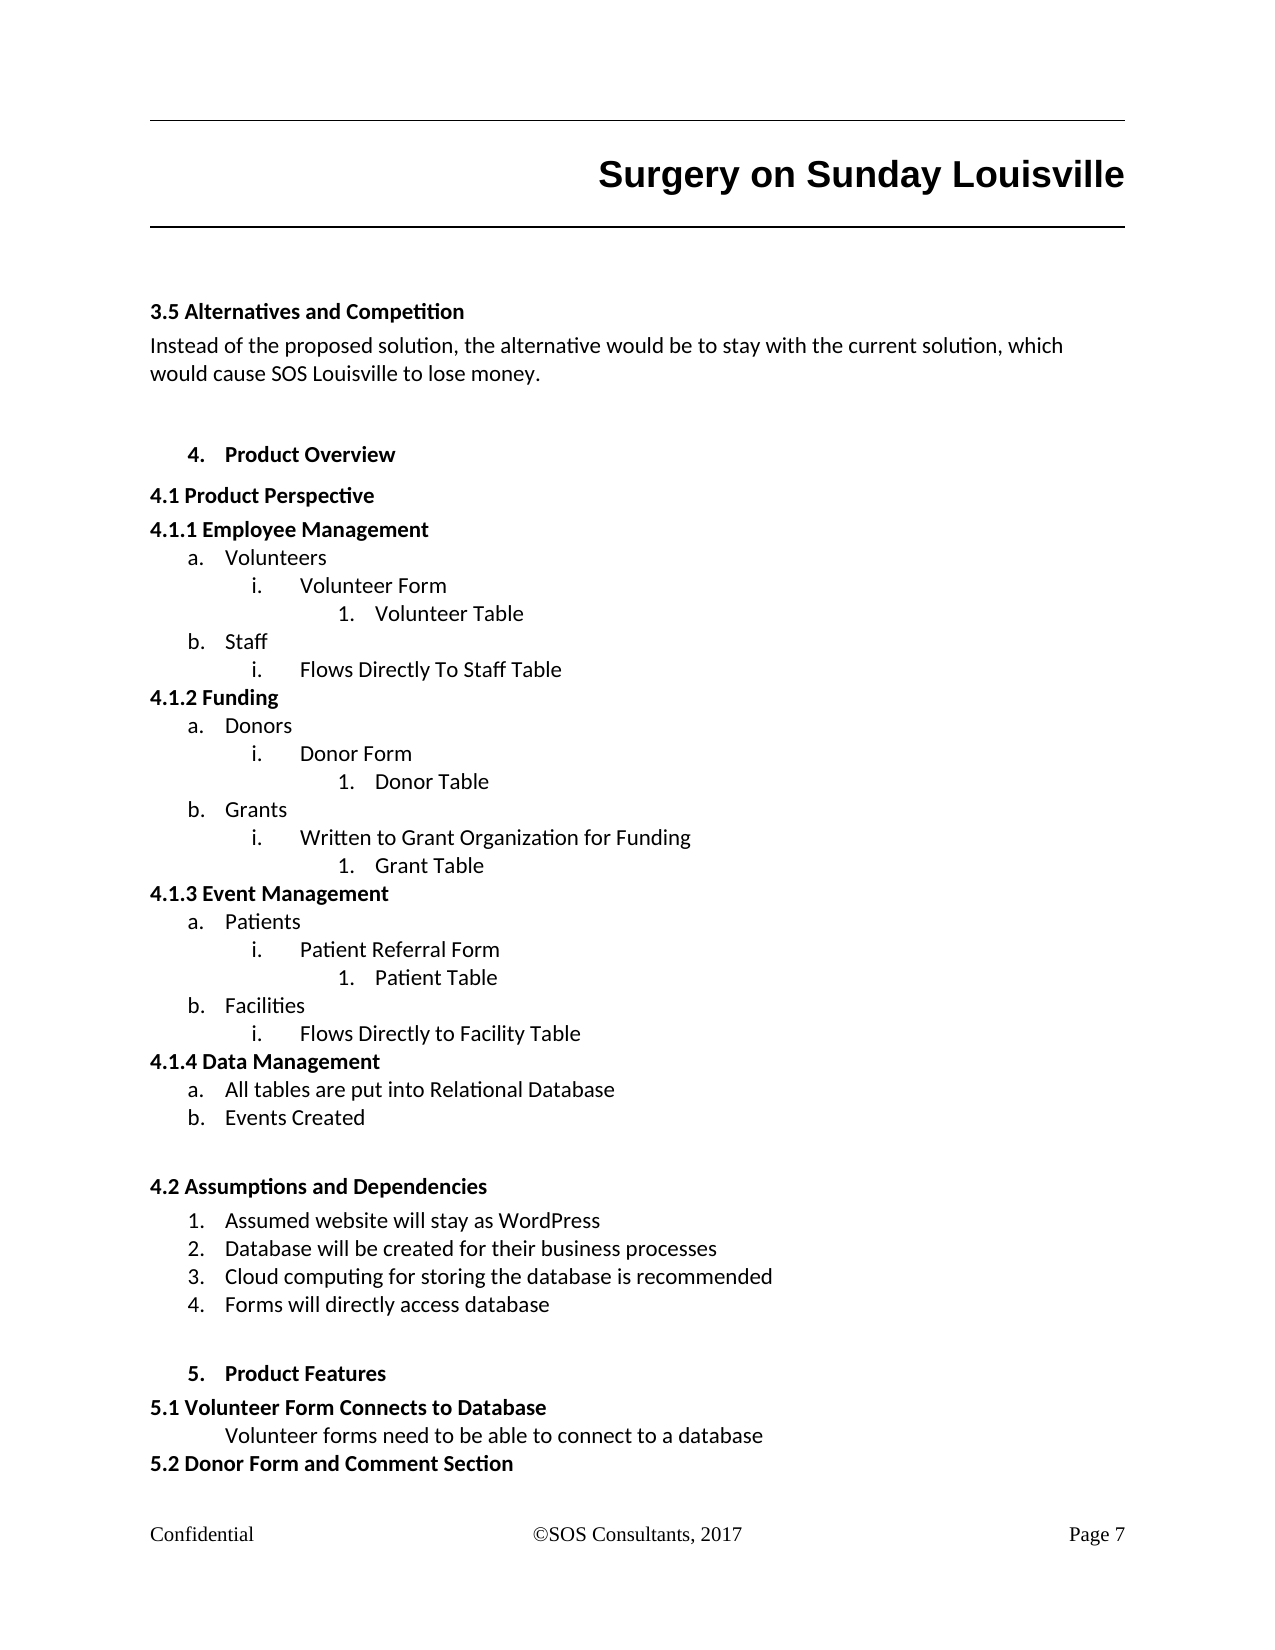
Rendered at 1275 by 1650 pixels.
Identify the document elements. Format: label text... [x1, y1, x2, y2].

list Patient Referral Form [262, 935, 1125, 963]
list Flows Directly to Facility Table [262, 1019, 1125, 1047]
list Volunteer Form [262, 571, 1125, 599]
list Cloud computing for storing the database is recommended [187, 1262, 1125, 1290]
text 4.1.4 Data Management [150, 1047, 1125, 1075]
list Donor Table [337, 767, 1125, 795]
text 4.2 Assumptions and Dependencies [150, 1172, 1125, 1200]
list Grants [187, 795, 1125, 823]
list Staff [187, 627, 1125, 655]
list Database will be created for their business processes [187, 1234, 1125, 1262]
list Patient Table [337, 963, 1125, 991]
text 4.1.2 Funding [150, 683, 1125, 711]
text 3.5 Alternatives and Competition [150, 297, 1125, 325]
list Grant Table [337, 851, 1125, 879]
list Product Features [187, 1359, 1125, 1387]
list Donor Form [262, 739, 1125, 767]
list Flows Directly To Staff Table [262, 655, 1125, 683]
list Volunteers [187, 543, 1125, 571]
text Volunteer forms need to be able to connect to a database [150, 1421, 1125, 1449]
list Assumed website will stay as WordPress [187, 1206, 1125, 1234]
list Written to Grant Organization for Funding [262, 823, 1125, 851]
text 4.1.1 Employee Management [150, 515, 1125, 543]
list Product Overview [187, 440, 1125, 468]
list All tables are put into Relational Database [187, 1075, 1125, 1103]
list Donors [187, 711, 1125, 739]
list Events Created [187, 1103, 1125, 1131]
text Instead of the proposed solution, the alternative would be to stay with the current solution, which would cause SOS Louisville to lose money. [150, 331, 1125, 387]
list Facilities [187, 991, 1125, 1019]
text 4.1.3 Event Management [150, 879, 1125, 907]
text 5.2 Donor Form and Comment Section [150, 1449, 1125, 1477]
text 5.1 Volunteer Form Connects to Database [150, 1393, 1125, 1421]
list Volunteer Table [337, 599, 1125, 627]
list Patients [187, 907, 1125, 935]
list Forms will directly access database [187, 1290, 1125, 1318]
text 4.1 Product Perspective [150, 481, 1125, 509]
